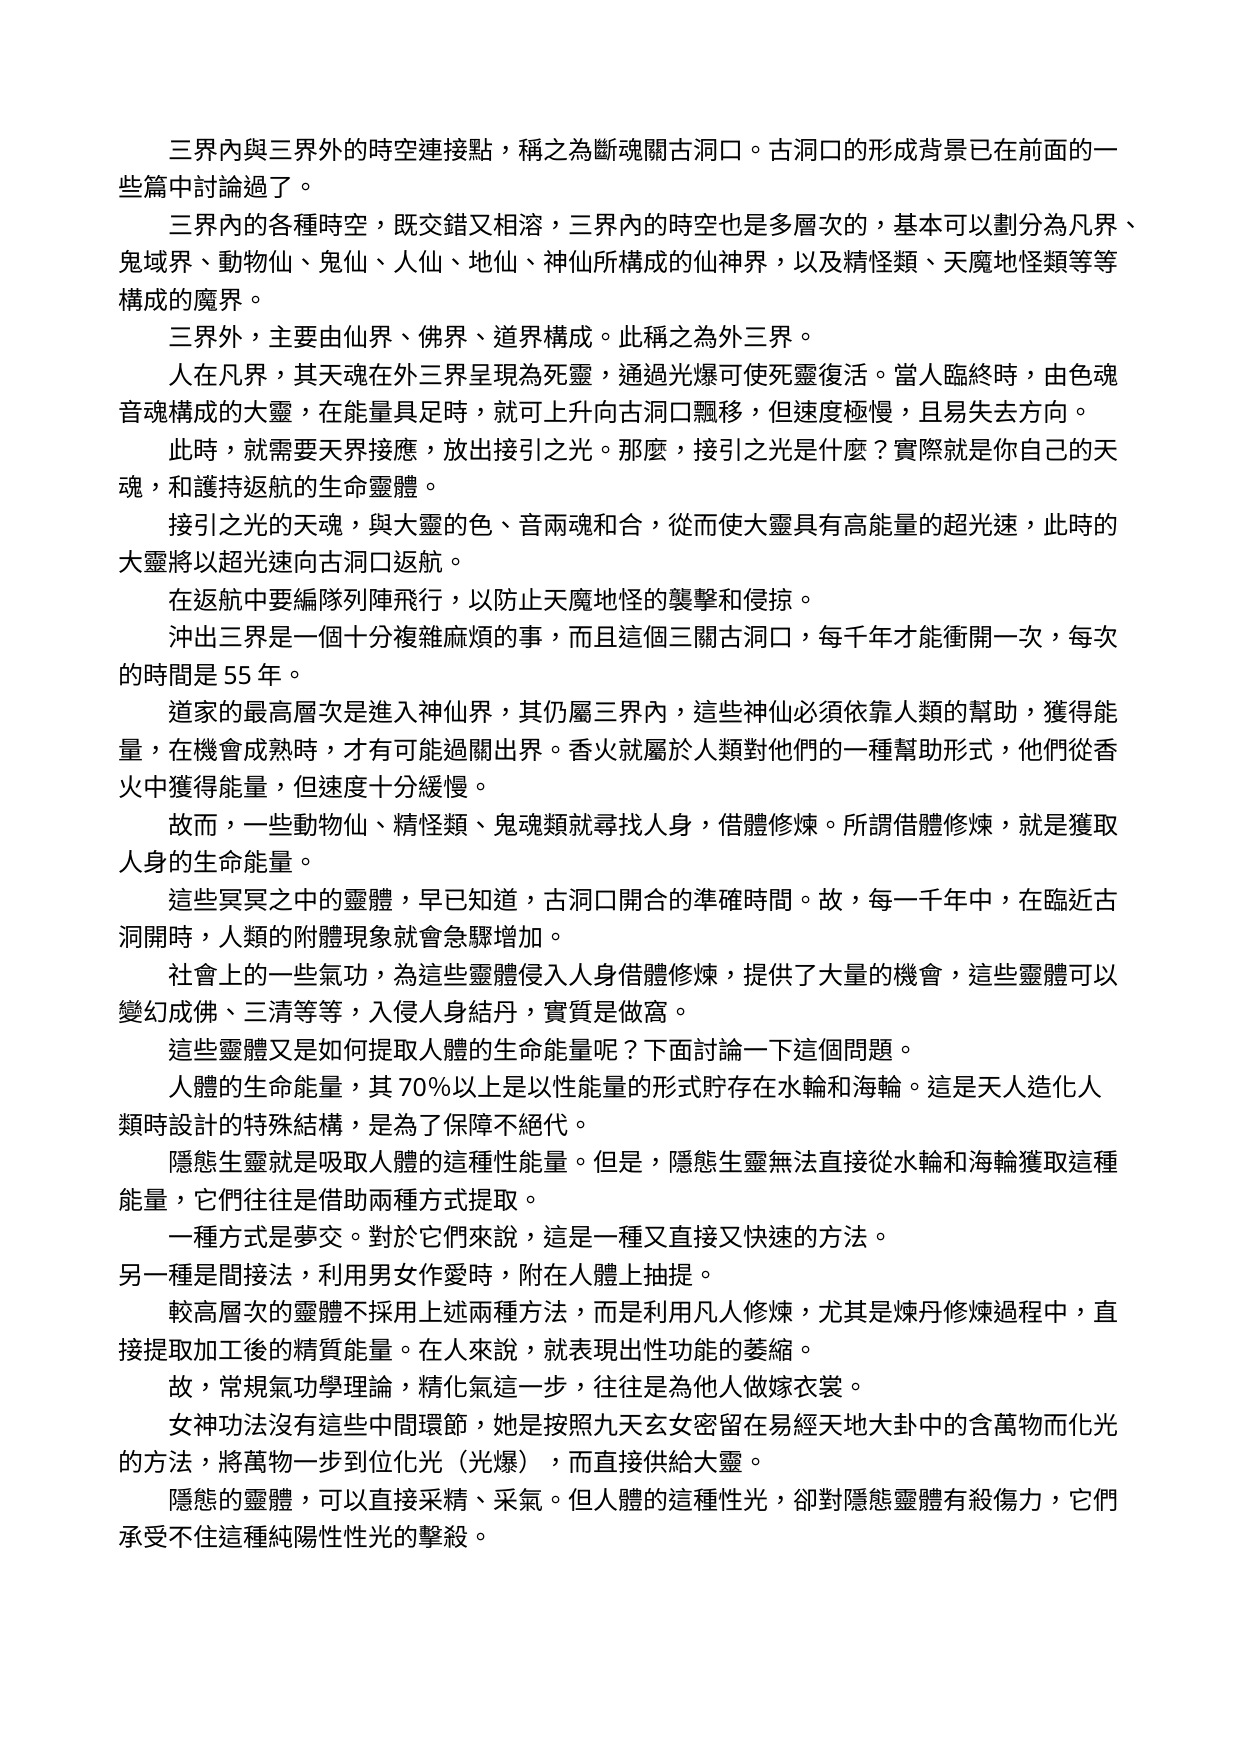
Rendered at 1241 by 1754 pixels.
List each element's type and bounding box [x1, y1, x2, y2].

text [118, 130, 1118, 1555]
